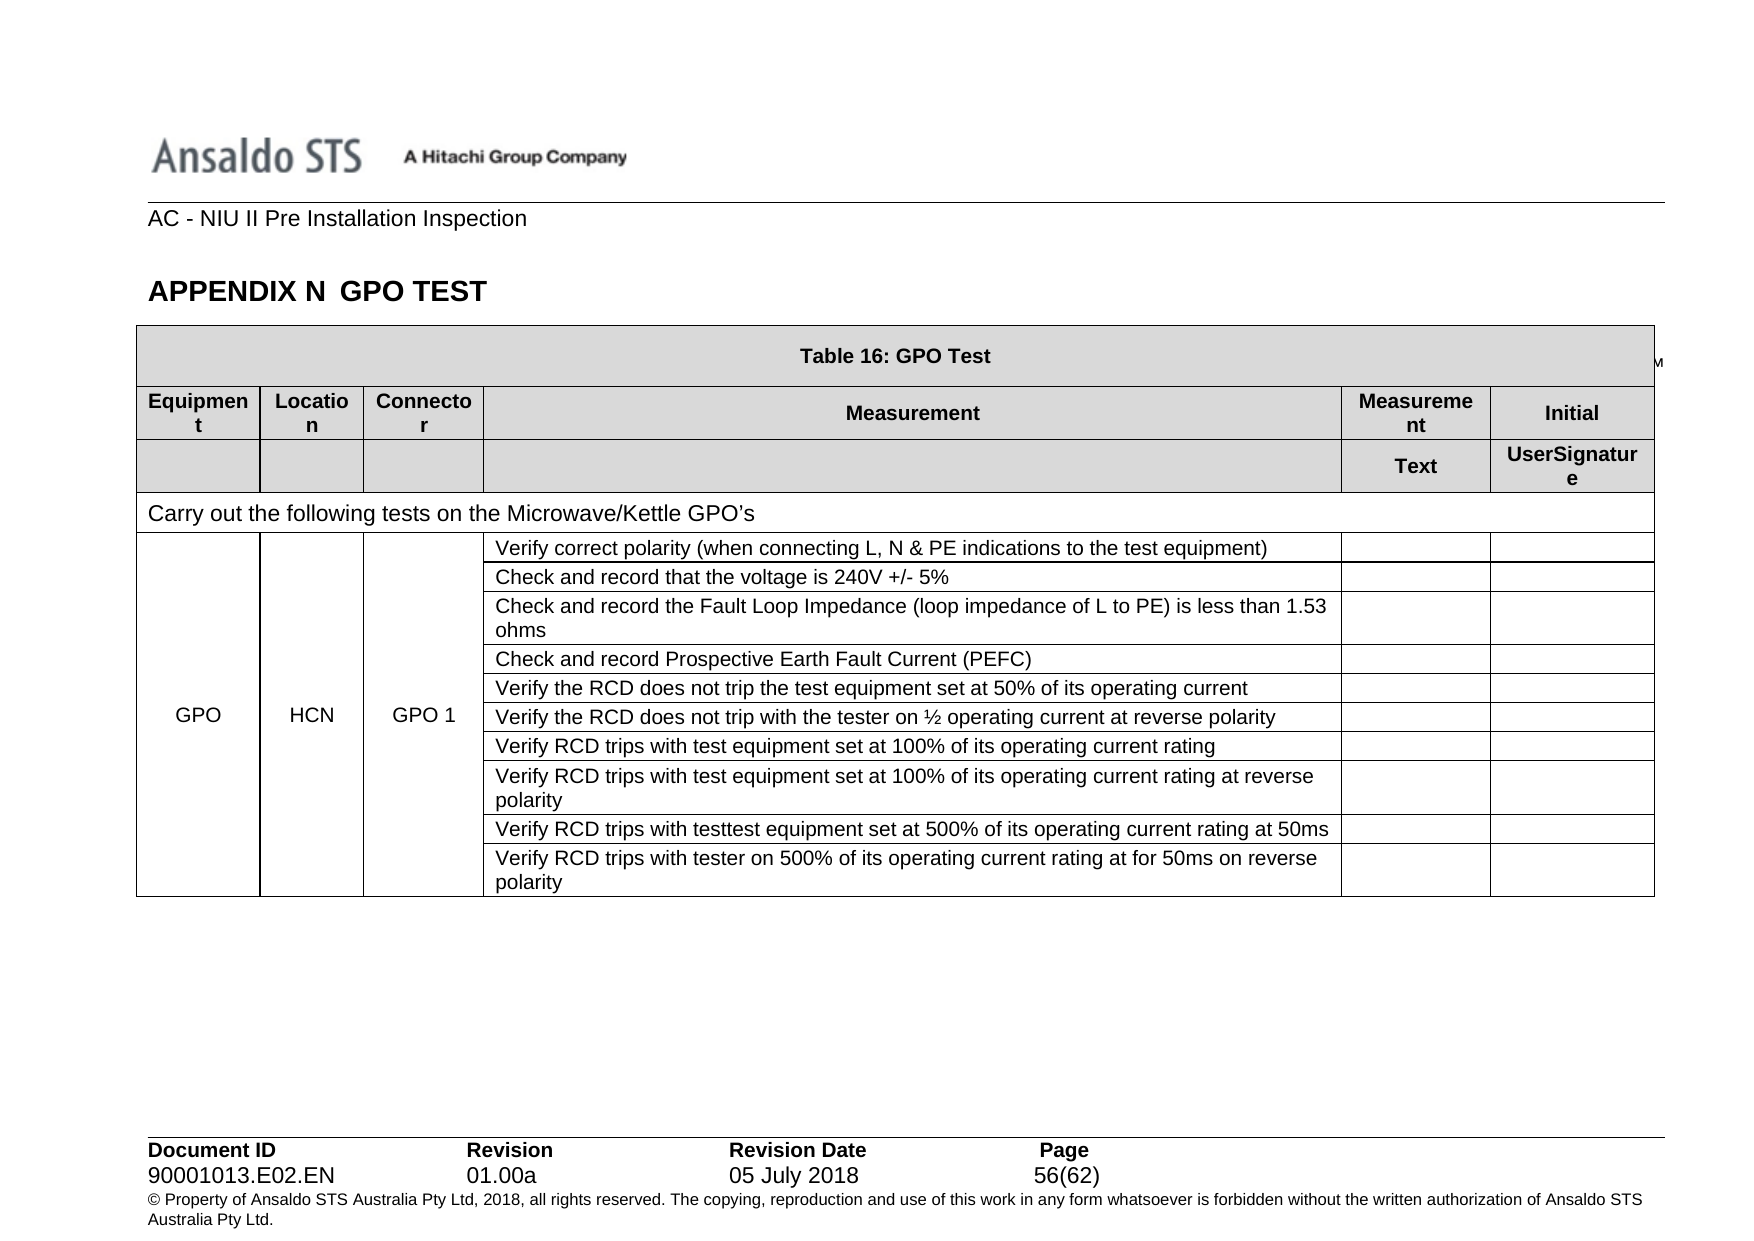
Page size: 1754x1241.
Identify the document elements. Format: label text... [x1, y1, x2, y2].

table_cell GPO 1 [364, 533, 483, 896]
table_cell [1491, 563, 1654, 591]
table_cell Text [1342, 440, 1490, 492]
table_cell [1491, 592, 1654, 644]
table_cell Equipment [137, 387, 259, 439]
table_cell Verify the RCD does not trip with the tester on ½ operating current at reverse polarity [484, 703, 1341, 731]
table_cell HCN [261, 533, 363, 896]
table_cell [1342, 592, 1490, 644]
table_cell Check and record the Fault Loop Impedance (loop impedance of L to PE) is less than 1.53 ohms [484, 592, 1341, 644]
table_cell Verify RCD trips with tester on 500% of its operating current rating at for 50ms on reverse polarity [484, 844, 1341, 896]
table_cell [1342, 563, 1490, 591]
table_cell [1491, 844, 1654, 896]
table_cell [484, 440, 1341, 492]
table_cell GPO [137, 533, 259, 896]
table_cell [261, 440, 363, 492]
table_cell Connector [364, 387, 483, 439]
table_cell [1491, 533, 1654, 561]
table_cell [1342, 674, 1490, 702]
table_cell UserSignature [1491, 440, 1654, 492]
table_cell Check and record that the voltage is 240V +/- 5% [484, 563, 1341, 591]
table_cell Verify RCD trips with test equipment set at 100% of its operating current rating [484, 732, 1341, 760]
table_cell Location [261, 387, 363, 439]
subtitle GPO Test [148, 274, 1665, 308]
table_cell Carry out the following tests on the Microwave/Kettle GPO’s [137, 493, 1654, 532]
table_cell [1491, 645, 1654, 673]
table_cell [1491, 761, 1654, 813]
table_cell [1491, 674, 1654, 702]
table_header Table 16: GPO Test [137, 326, 1654, 386]
table_cell [1491, 815, 1654, 843]
table_cell Initial [1491, 387, 1654, 439]
picture [147, 115, 650, 200]
table_cell Measurement [1342, 387, 1490, 439]
table_cell [1342, 703, 1490, 731]
table_cell Verify RCD trips with testtest equipment set at 500% of its operating current rating at 50ms [484, 815, 1341, 843]
table_cell [1342, 815, 1490, 843]
table_cell [364, 440, 483, 492]
table_cell Check and record Prospective Earth Fault Current (PEFC) [484, 645, 1341, 673]
table_cell [1342, 533, 1490, 561]
table_cell [1491, 732, 1654, 760]
table_cell [137, 440, 259, 492]
table_cell Measurement [484, 387, 1341, 439]
table_cell [1342, 645, 1490, 673]
table_cell [1342, 732, 1490, 760]
table_cell Verify RCD trips with test equipment set at 100% of its operating current rating at reverse polarity [484, 761, 1341, 813]
table_cell [1491, 703, 1654, 731]
table_cell Verify the RCD does not trip the test equipment set at 50% of its operating current [484, 674, 1341, 702]
table_cell [1342, 761, 1490, 813]
table_cell Verify correct polarity (when connecting L, N & PE indications to the test equipment) [484, 533, 1341, 561]
table_cell [1342, 844, 1490, 896]
